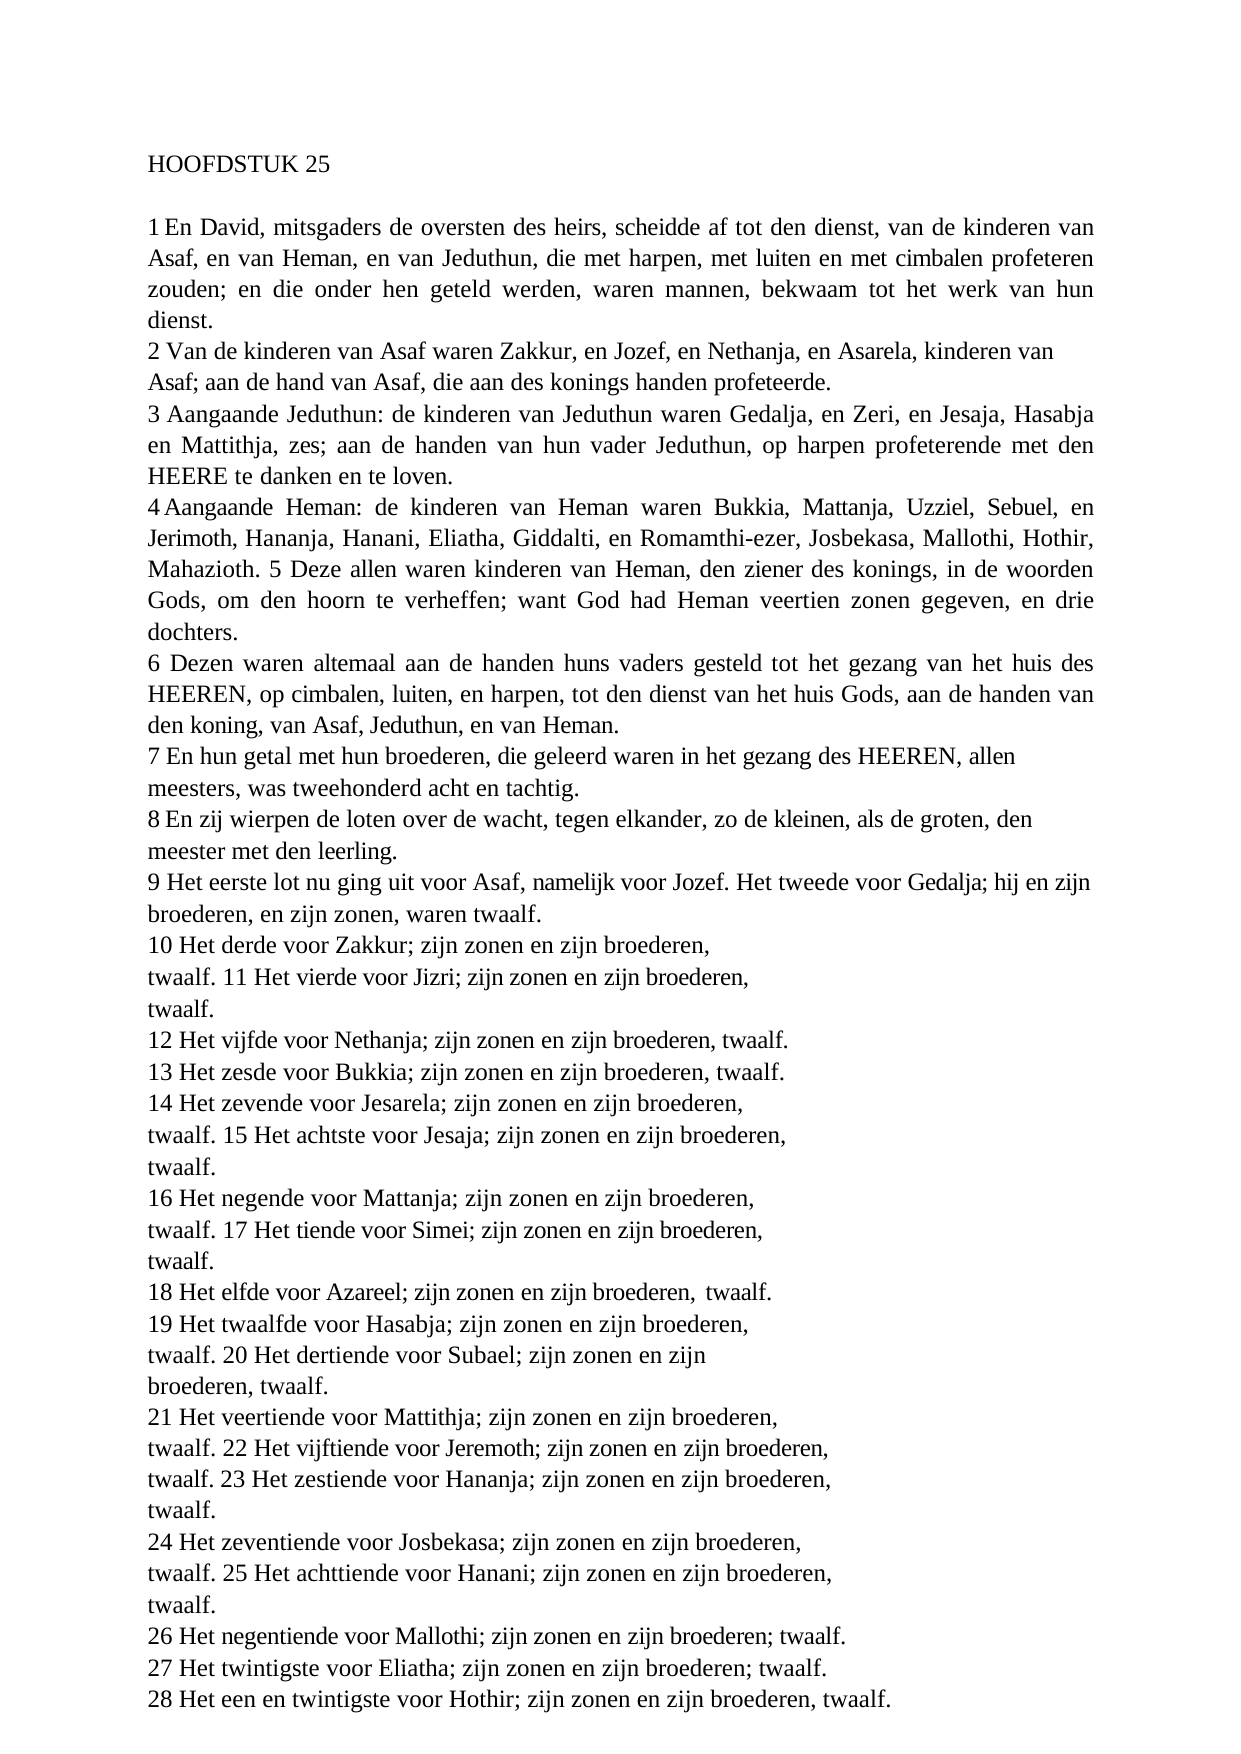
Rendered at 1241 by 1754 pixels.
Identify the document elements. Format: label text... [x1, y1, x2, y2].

list En David, mitsgaders de oversten des heirs, scheidde af tot den dienst, van de kinderen van Asaf, en van Heman, en van Jeduthun, die met harpen, met luiten en met cimbalen profeteren zouden; en die onder hen geteld werden, waren mannen, bekwaam tot het werk van hun dienst. [147, 212, 1094, 334]
list Van de kinderen van Asaf waren Zakkur, en Jozef, en Nethanja, en Asarela, kinderen van Asaf; aan de hand van Asaf, die aan des konings handen profeteerde. [147, 336, 1093, 396]
text 21 Het veertiende voor Mattithja; zijn zonen en zijn broederen, twaalf. 22 Het vijftiende voor Jeremoth; zijn zonen en zijn broederen, twaalf. 23 Het zestiende voor Hananja; zijn zonen en zijn broederen, twaalf. [147, 1402, 849, 1524]
list Aangaande Jeduthun: de kinderen van Jeduthun waren Gedalja, en Zeri, en Jesaja, Hasabja en Mattithja, zes; aan de handen van hun vader Jeduthun, op harpen profeterende met den HEERE te danken en te loven. [147, 399, 1094, 490]
text 26 Het negentiende voor Mallothi; zijn zonen en zijn broederen; twaalf. 27 Het twintigste voor Eliatha; zijn zonen en zijn broederen; twaalf. [147, 1621, 869, 1682]
list Het twaalfde voor Hasabja; zijn zonen en zijn broederen, twaalf. 20 Het dertiende voor Subael; zijn zonen en zijn broederen, twaalf. [147, 1309, 815, 1399]
list En zij wierpen de loten over de wacht, tegen elkander, zo de kleinen, als de groten, den meester met den leerling. [147, 804, 1093, 865]
text HOOFDSTUK 25 [147, 149, 1105, 178]
text 14 Het zevende voor Jesarela; zijn zonen en zijn broederen, twaalf. 15 Het achtste voor Jesaja; zijn zonen en zijn broederen, twaalf. [147, 1088, 812, 1180]
text 24 Het zeventiende voor Josbekasa; zijn zonen en zijn broederen, twaalf. 25 Het achttiende voor Hanani; zijn zonen en zijn broederen, twaalf. [147, 1527, 869, 1618]
list Het elfde voor Azareel; zijn zonen en zijn broederen, twaalf. [147, 1278, 1105, 1306]
text 16 Het negende voor Mattanja; zijn zonen en zijn broederen, twaalf. 17 Het tiende voor Simei; zijn zonen en zijn broederen, twaalf. [147, 1183, 822, 1275]
list En hun getal met hun broederen, die geleerd waren in het gezang des HEEREN, allen meesters, was tweehonderd acht en tachtig. [147, 741, 1093, 802]
text 12 Het vijfde voor Nethanja; zijn zonen en zijn broederen, twaalf. 13 Het zesde voor Bukkia; zijn zonen en zijn broederen, twaalf. [147, 1025, 812, 1086]
list Aangaande Heman: de kinderen van Heman waren Bukkia, Mattanja, Uzziel, Sebuel, en Jerimoth, Hananja, Hanani, Eliatha, Giddalti, en Romamthi-ezer, Josbekasa, Mallothi, Hothir, Mahazioth. 5 Deze allen waren kinderen van Heman, den ziener des konings, in de woorden Gods, om den hoorn te verheffen; want God had Heman veertien zonen gegeven, en drie dochters. [147, 492, 1094, 645]
list Dezen waren altemaal aan de handen huns vaders gesteld tot het gezang van het huis des HEEREN, op cimbalen, luiten, en harpen, tot den dienst van het huis Gods, aan de handen van den koning, van Asaf, Jeduthun, en van Heman. [147, 648, 1094, 739]
list Het eerste lot nu ging uit voor Asaf, namelijk voor Jozef. Het tweede voor Gedalja; hij en zijn broederen, en zijn zonen, waren twaalf. [147, 867, 1093, 928]
list Het derde voor Zakkur; zijn zonen en zijn broederen, twaalf. 11 Het vierde voor Jizri; zijn zonen en zijn broederen, twaalf. [147, 931, 780, 1022]
